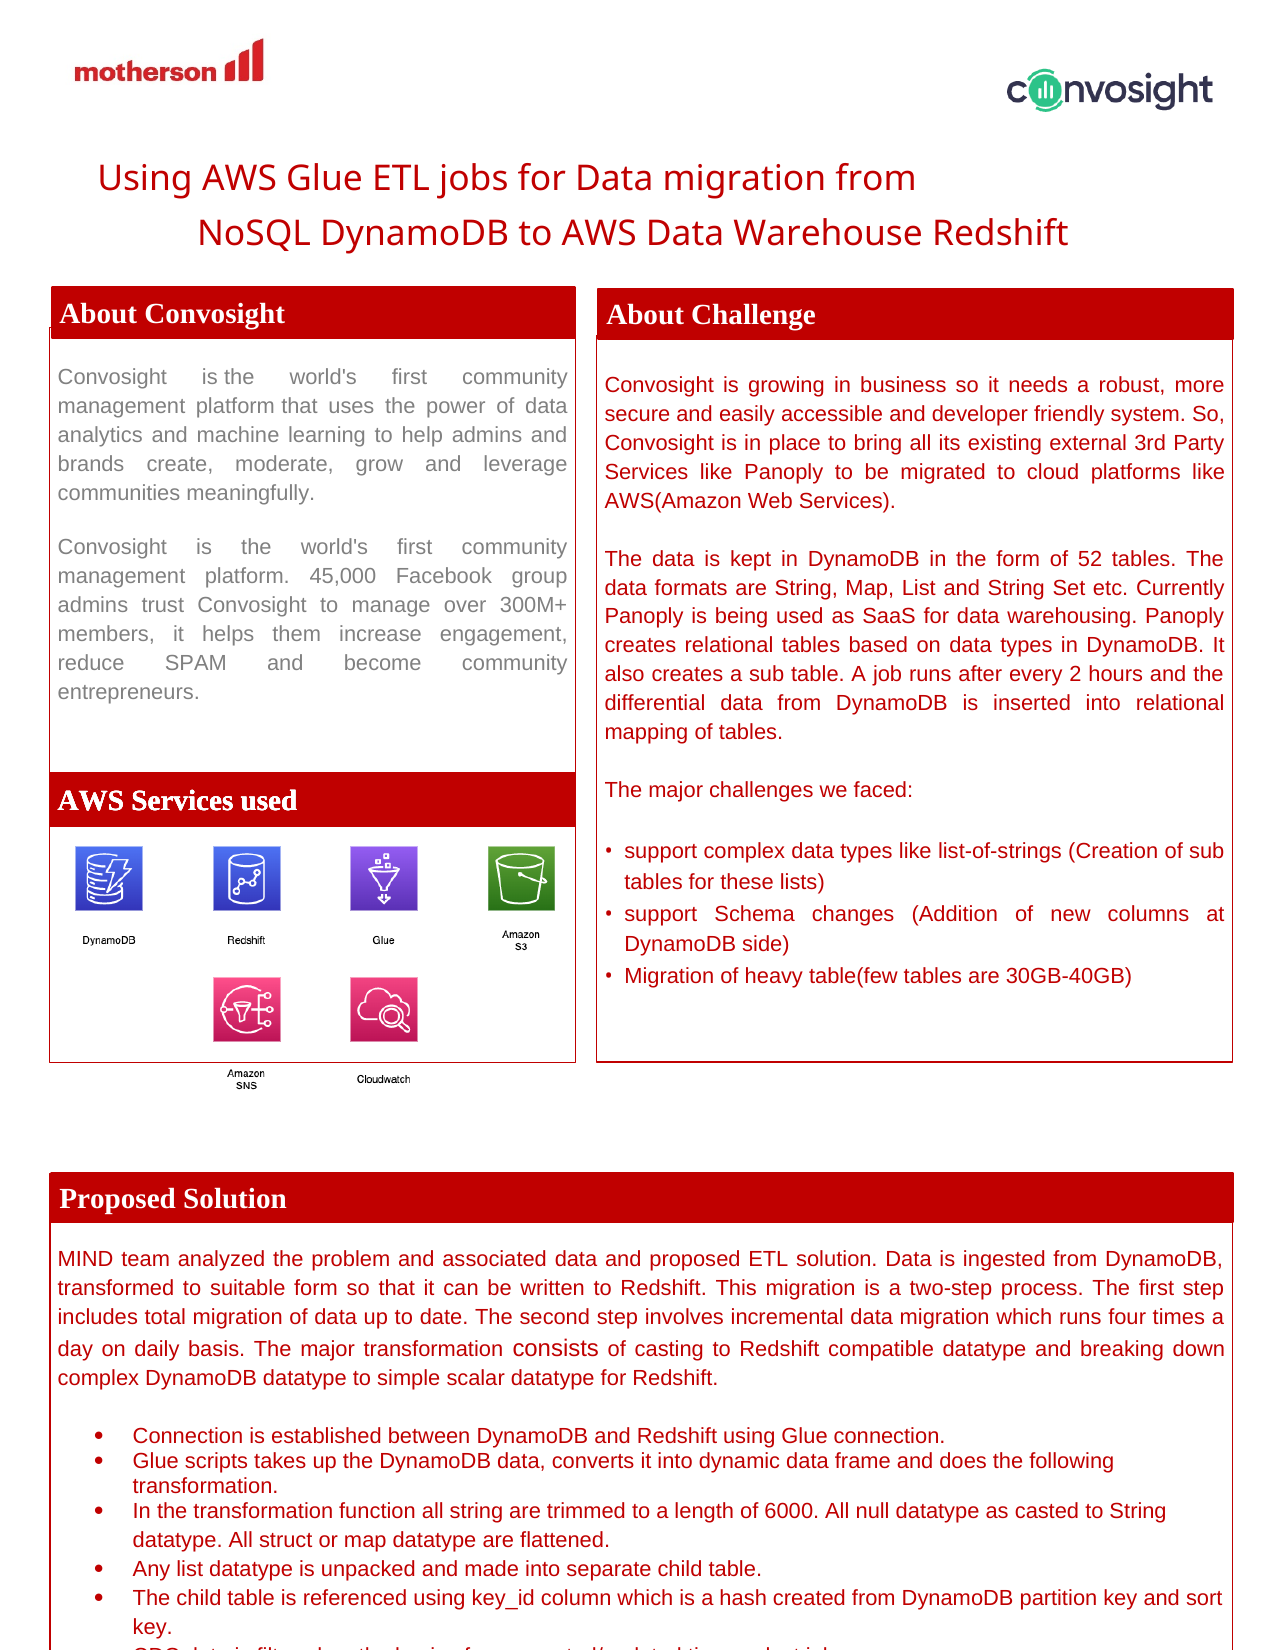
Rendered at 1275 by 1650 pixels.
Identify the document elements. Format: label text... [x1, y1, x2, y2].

text Using AWS Glue ETL jobs for Data migration from NoSQL DynamoDB to AWS Data Warehouse Redshift [66, 152, 1200, 256]
picture [75, 846, 555, 1092]
picture [972, 45, 1246, 141]
picture [65, 33, 272, 85]
